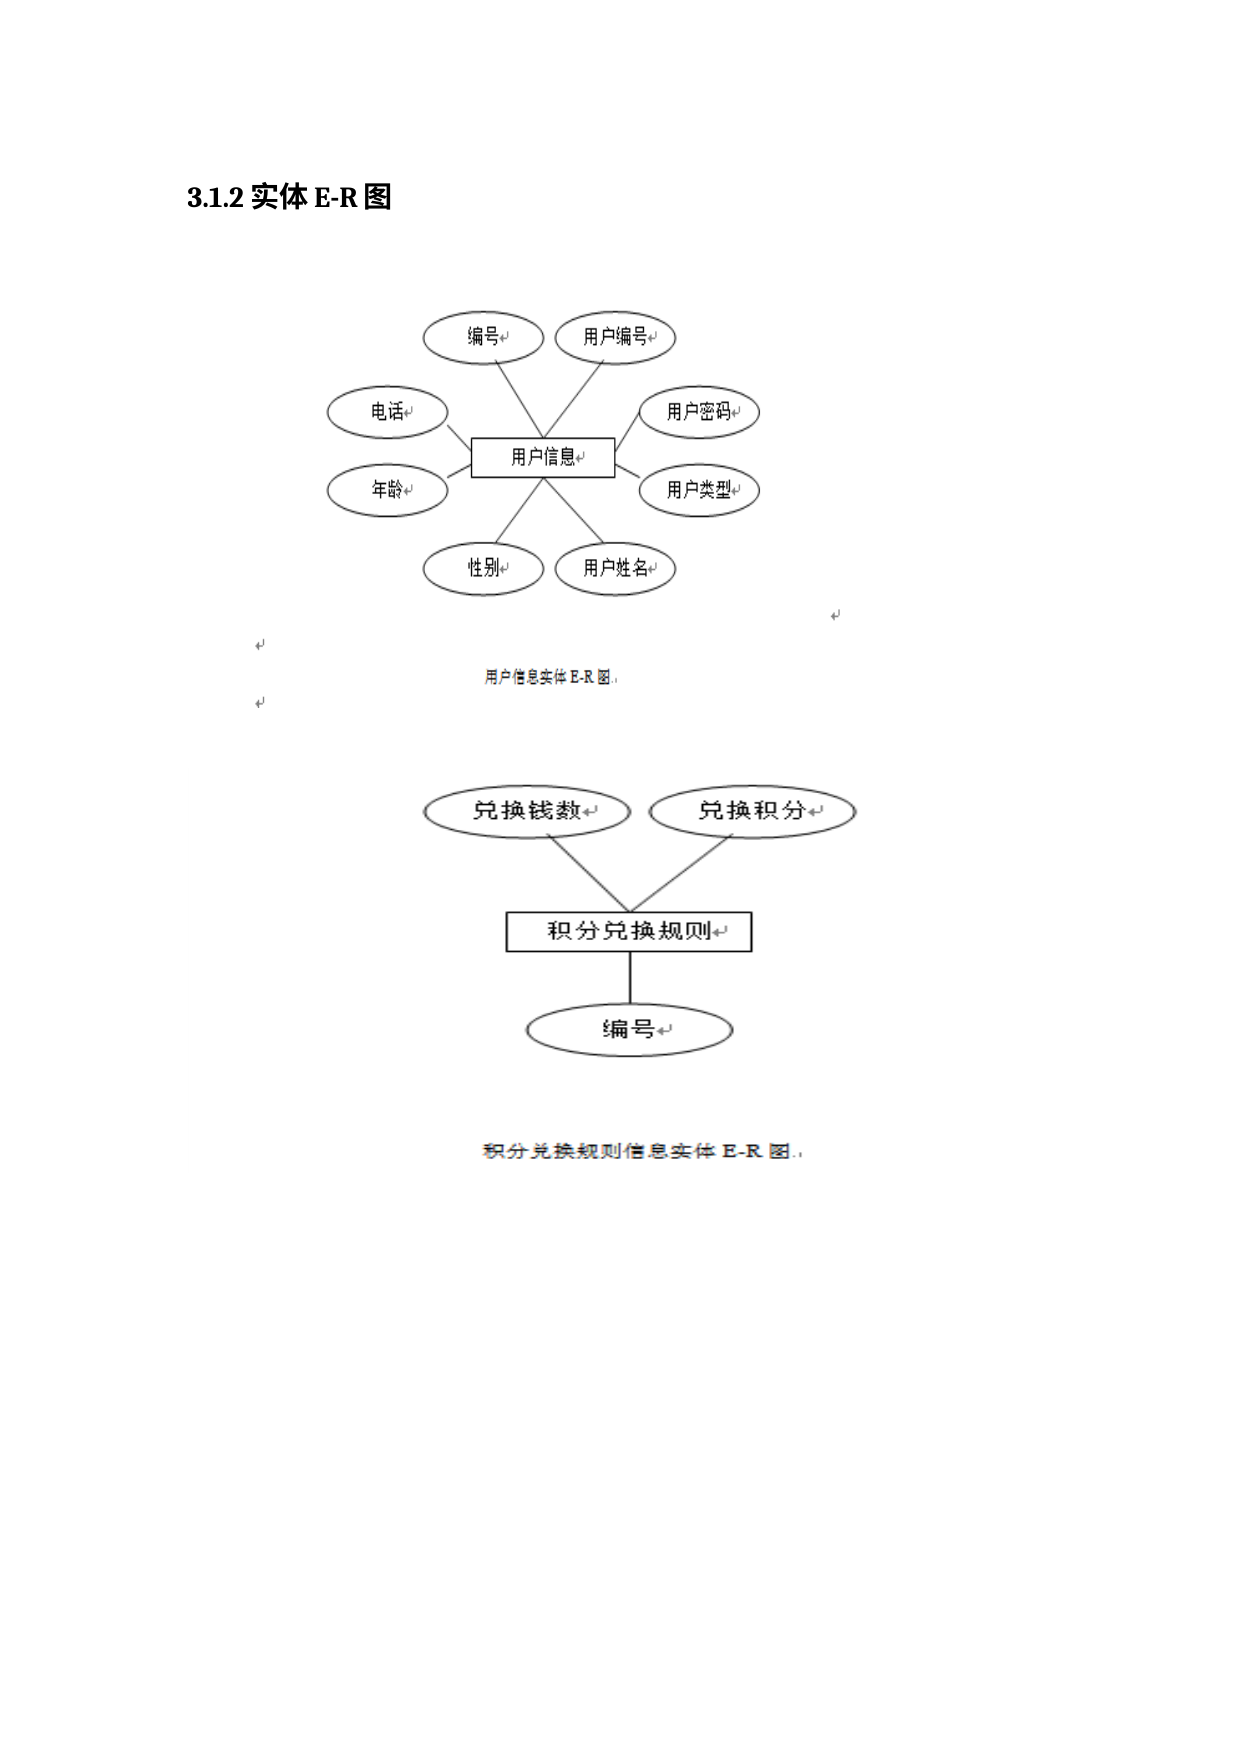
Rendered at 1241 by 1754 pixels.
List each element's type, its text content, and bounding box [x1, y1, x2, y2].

picture [187, 768, 1100, 1173]
picture [187, 280, 851, 708]
subtitle 3.1.2实体E-R图 [187, 162, 1053, 227]
